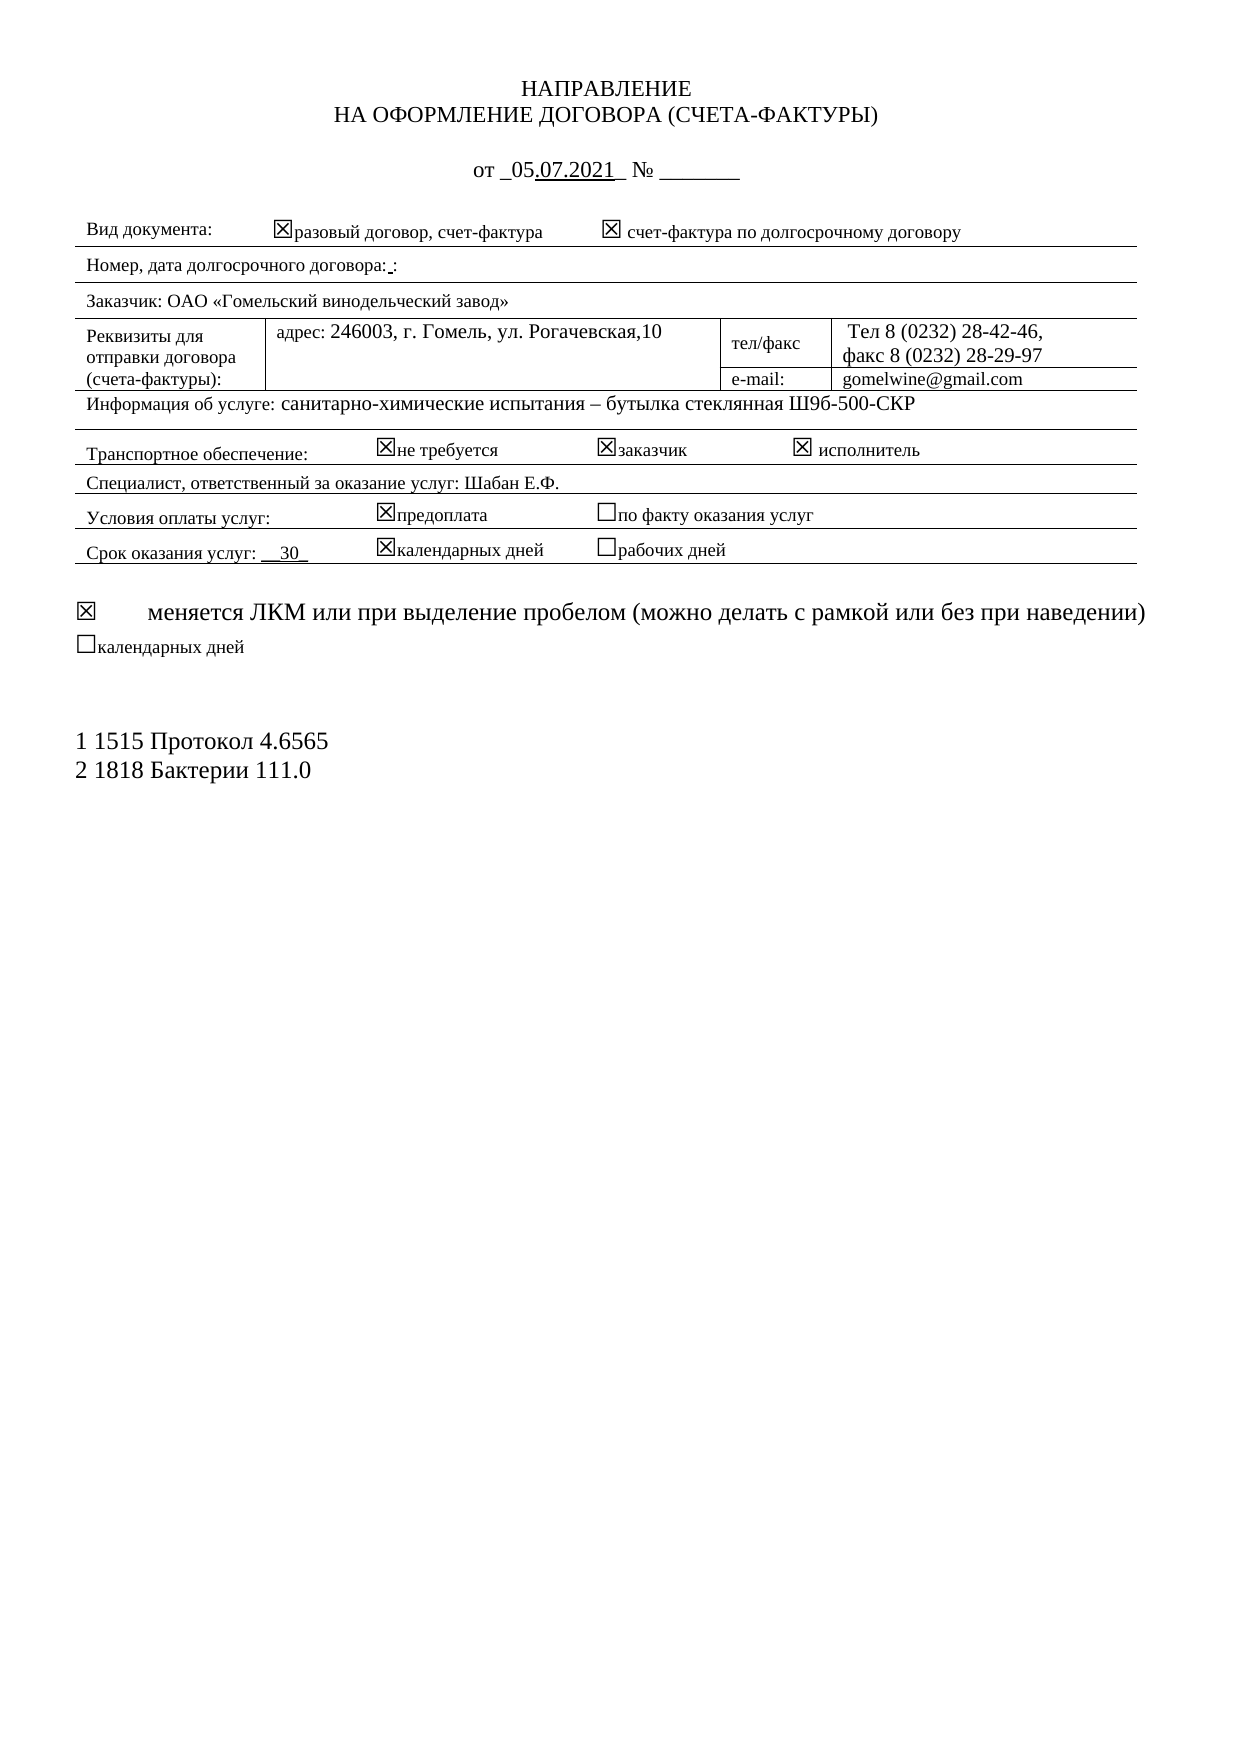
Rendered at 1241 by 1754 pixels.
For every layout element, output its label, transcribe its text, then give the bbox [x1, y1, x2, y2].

table_cell Номер, дата долгосрочного договора: : [75, 247, 1137, 282]
table_cell Условия оплаты услуг: [75, 494, 363, 528]
table_header НАПРАВЛЕНИЕ НА ОФОРМЛЕНИЕ ДОГОВОРА (СЧЕТА-ФАКТУРЫ) от _05.07.2021_ № _______ [75, 75, 1137, 212]
table_cell gomelwine@gmail.com [832, 368, 1137, 389]
table_cell счет-фактура по долгосрочному договору [584, 212, 1137, 246]
table_cell Реквизиты для отправки договора (счета-фактуры): [75, 319, 265, 389]
table_cell по факту оказания услуг [584, 494, 1137, 528]
table_cell Срок оказания услуг: __30_ [75, 529, 363, 563]
table_cell Заказчик: ОАО «Гомельский винодельческий завод» [75, 283, 1137, 318]
table_cell Информация об услуге: санитарно-химические испытания – бутылка стеклянная Ш9б-500-СКР [75, 391, 1137, 429]
table_cell Транспортное обеспечение: [75, 430, 363, 464]
table_cell календарных дней [363, 529, 584, 563]
table_cell e-mail: [721, 368, 831, 389]
table_cell заказчик [584, 430, 780, 464]
table_cell тел/факс [721, 319, 831, 367]
table_cell Специалист, ответственный за оказание услуг: Шабан Е.Ф. [75, 465, 1137, 493]
table_cell адрес: 246003, г. Гомель, ул. Рогачевская,10 [266, 319, 720, 389]
table_cell Вид документа: [75, 212, 260, 246]
table_cell не требуется [363, 430, 584, 464]
text 1 1515 Протокол 4.6565 2 1818 Бактерии 111.0 [75, 726, 1165, 812]
text меняется ЛКМ или при выделение пробелом (можно делать с рамкой или без при наведении) [75, 593, 1165, 627]
table_cell исполнитель [780, 430, 1137, 464]
table_cell рабочих дней [584, 529, 1137, 563]
table_cell разовый договор, счет-фактура [260, 212, 584, 246]
table_cell предоплата [363, 494, 584, 528]
table_cell Тел 8 (0232) 28-42-46, факс 8 (0232) 28-29-97 [832, 319, 1137, 367]
text календарных дней [75, 627, 1165, 661]
